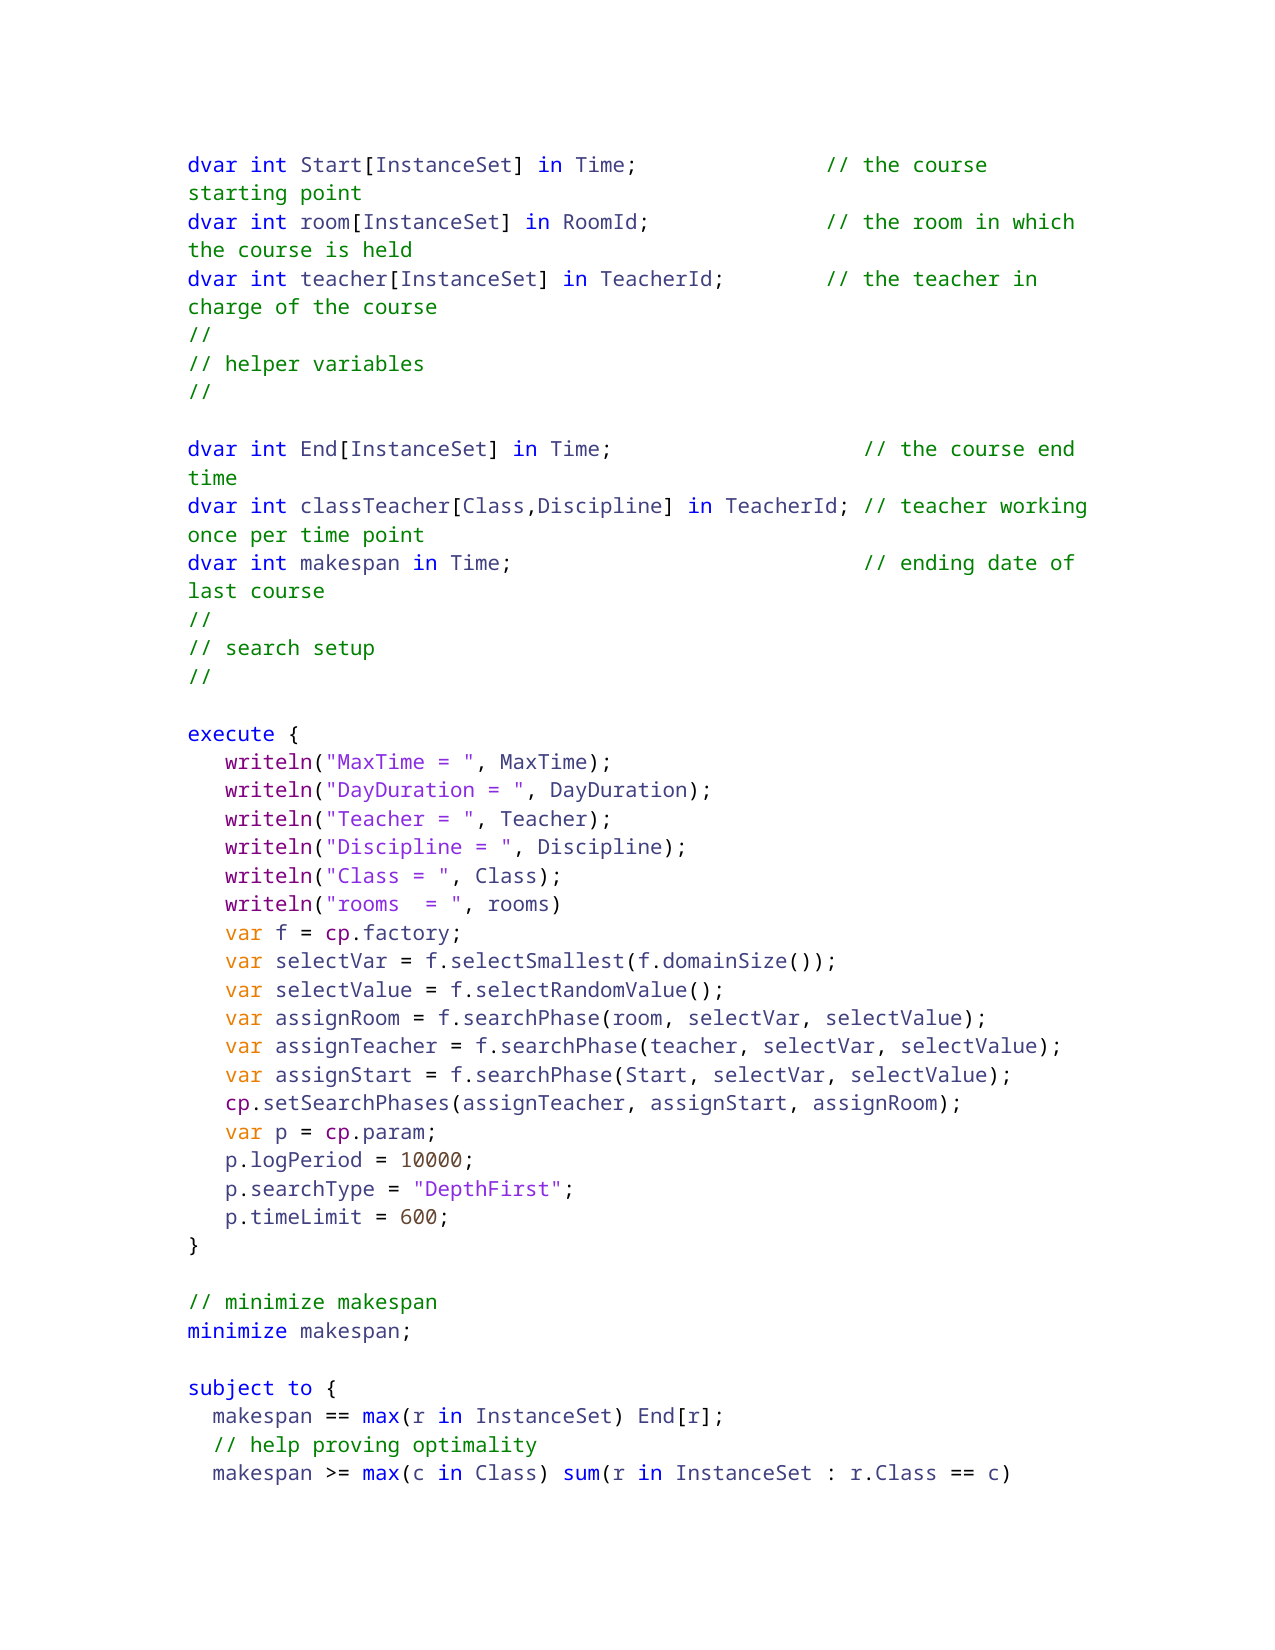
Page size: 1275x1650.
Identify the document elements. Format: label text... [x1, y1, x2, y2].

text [187, 1458, 1087, 1487]
text writeln("Class = ", Class); [187, 861, 1087, 889]
text writeln("rooms = ", rooms) [187, 889, 1087, 918]
text // [187, 321, 1087, 349]
text var p = cp.param; [187, 1117, 1087, 1145]
text var assignStart = f.searchPhase(Start, selectVar, selectValue); [187, 1060, 1087, 1088]
text p.logPeriod = 10000; [187, 1145, 1087, 1174]
text dvar int End[InstanceSet] in Time; // the course end time [187, 434, 1087, 491]
text makespan == max(r in InstanceSet) End[r]; [187, 1401, 1087, 1430]
text dvar int Start[InstanceSet] in Time; // the course starting point [187, 150, 1087, 207]
text // [187, 377, 1087, 406]
text // helper variables [187, 349, 1087, 377]
text // minimize makespan [187, 1287, 1087, 1316]
text minimize makespan; [187, 1316, 1087, 1344]
text cp.setSearchPhases(assignTeacher, assignStart, assignRoom); [187, 1088, 1087, 1117]
text dvar int classTeacher[Class,Discipline] in TeacherId; // teacher working once per time point [187, 491, 1087, 548]
text var f = cp.factory; [187, 918, 1087, 946]
text var selectVar = f.selectSmallest(f.domainSize()); [187, 946, 1087, 975]
text dvar int makespan in Time; // ending date of last course [187, 548, 1087, 605]
text // search setup [187, 633, 1087, 662]
text var assignRoom = f.searchPhase(room, selectVar, selectValue); [187, 1003, 1087, 1032]
text writeln("Teacher = ", Teacher); [187, 804, 1087, 832]
text execute { [187, 719, 1087, 747]
text var assignTeacher = f.searchPhase(teacher, selectVar, selectValue); [187, 1032, 1087, 1060]
text subject to { [187, 1373, 1087, 1401]
text p.searchType = "DepthFirst"; [187, 1174, 1087, 1202]
text var selectValue = f.selectRandomValue(); [187, 975, 1087, 1003]
text dvar int teacher[InstanceSet] in TeacherId; // the teacher in charge of the course [187, 264, 1087, 321]
text // [187, 662, 1087, 690]
text dvar int room[InstanceSet] in RoomId; // the room in which the course is held [187, 207, 1087, 264]
text writeln("DayDuration = ", DayDuration); [187, 776, 1087, 804]
text // help proving optimality [187, 1430, 1087, 1458]
text writeln("MaxTime = ", MaxTime); [187, 747, 1087, 776]
text // [187, 605, 1087, 633]
text p.timeLimit = 600; [187, 1202, 1087, 1231]
text } [187, 1231, 1087, 1259]
text writeln("Discipline = ", Discipline); [187, 832, 1087, 861]
